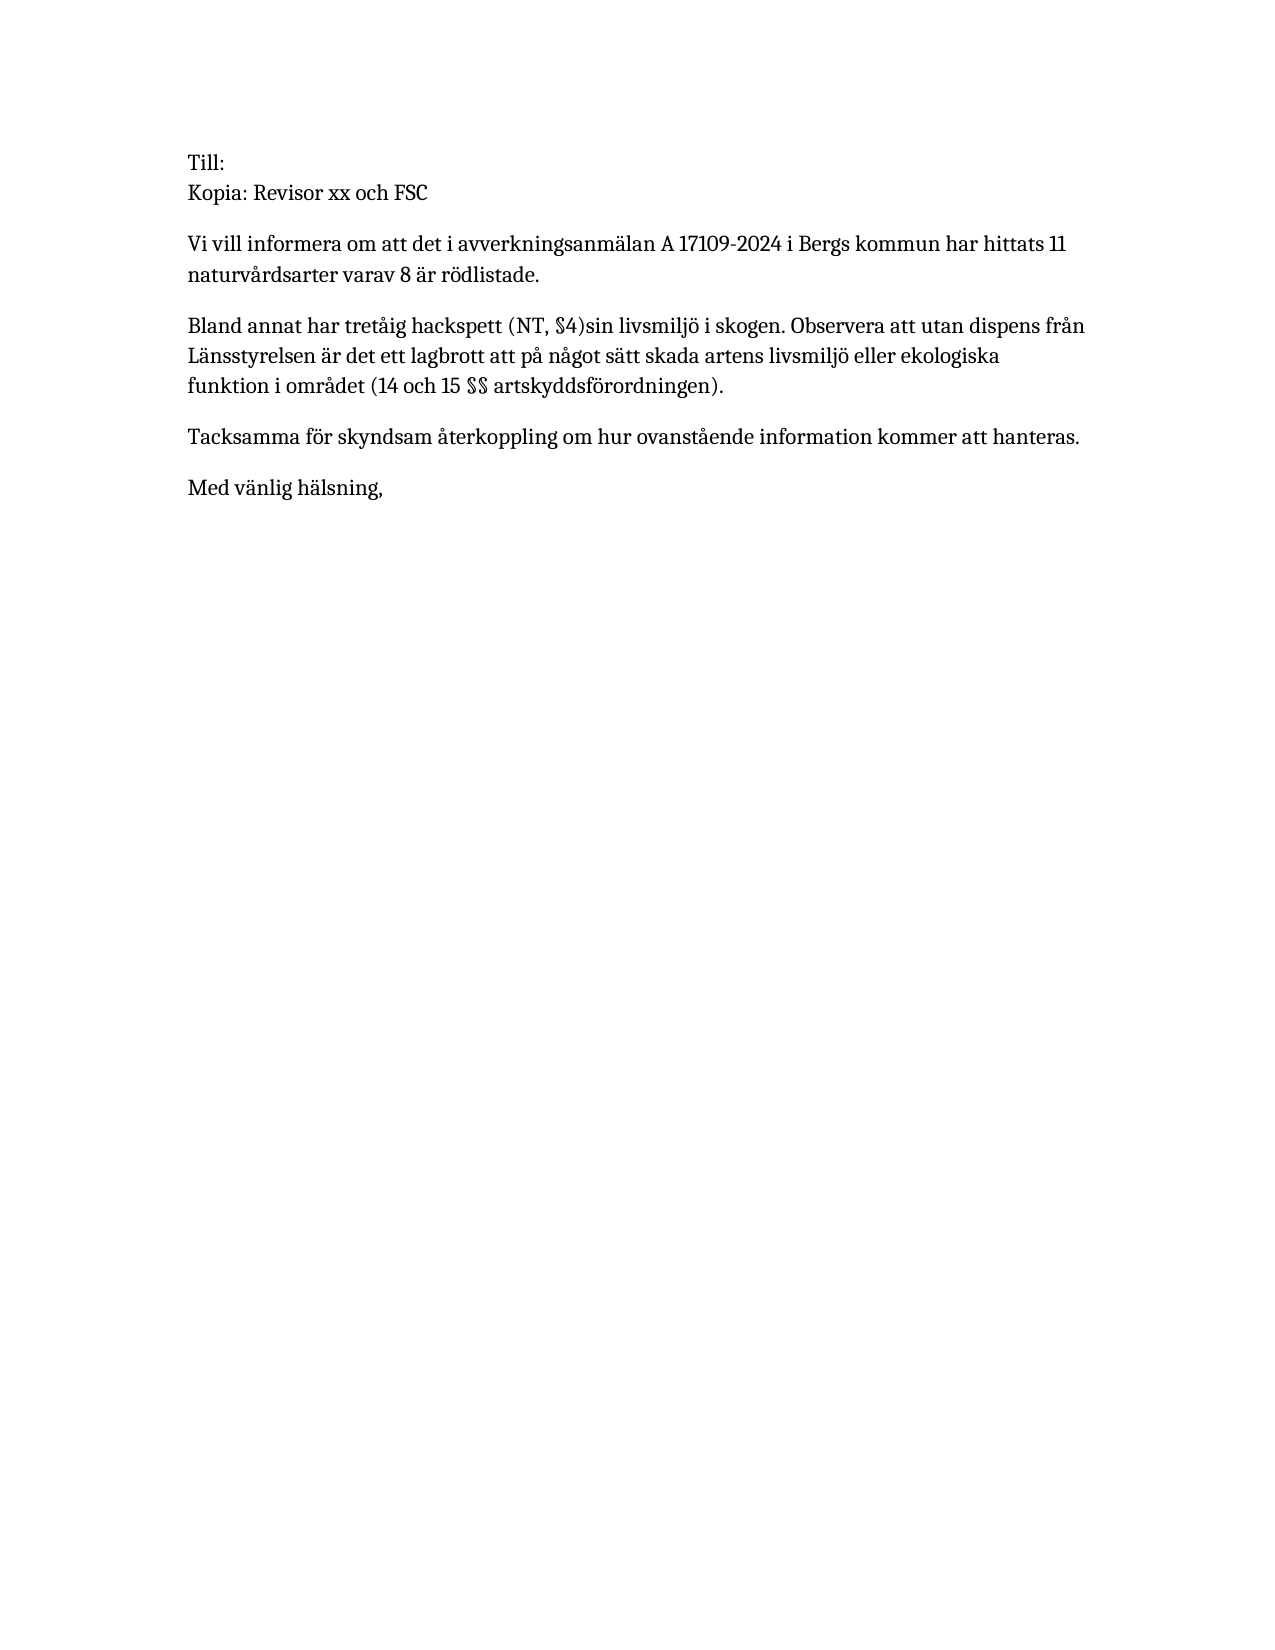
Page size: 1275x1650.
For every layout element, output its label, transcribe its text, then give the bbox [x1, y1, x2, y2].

text Vi vill informera om att det i avverkningsanmälan A 17109-2024 i Bergs kommun har hittats 11 naturvårdsarter varav 8 är rödlistade. [187, 231, 1087, 288]
text Bland annat har tretåig hackspett (NT, §4)sin livsmiljö i skogen. Observera att utan dispens från Länsstyrelsen är det ett lagbrott att på något sätt skada artens livsmiljö eller ekologiska funktion i området (14 och 15 §§ artskyddsförordningen). [187, 312, 1087, 399]
text Med vänlig hälsning, [187, 475, 1087, 532]
text Till: Kopia: Revisor xx och FSC [187, 150, 1087, 207]
text Tacksamma för skyndsam återkoppling om hur ovanstående information kommer att hanteras. [187, 424, 1087, 450]
